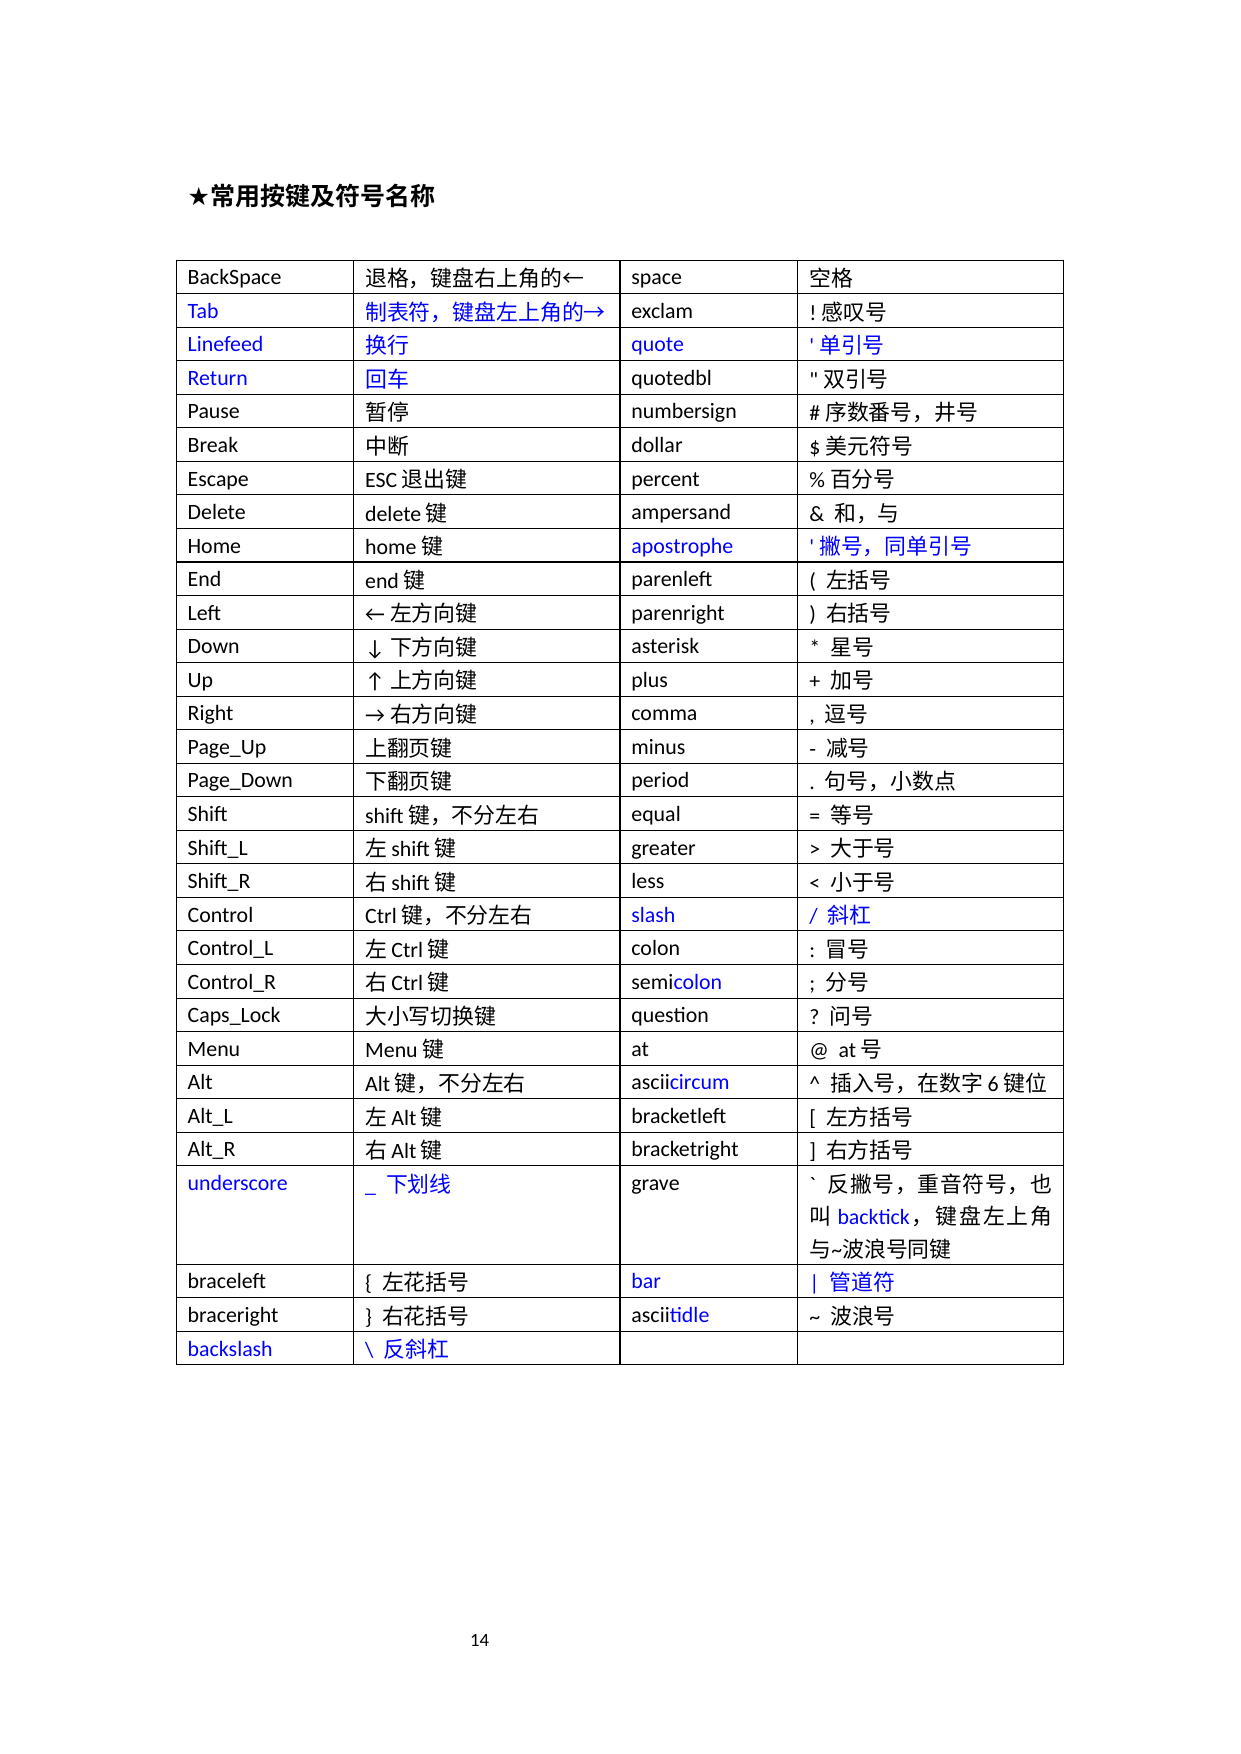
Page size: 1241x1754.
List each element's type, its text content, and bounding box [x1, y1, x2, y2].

table_cell Shift_L [177, 831, 353, 863]
table_cell comma [621, 697, 797, 729]
table_cell Alt_L [177, 1099, 353, 1132]
table_cell [798, 1332, 1063, 1364]
table_cell , 逗号 [798, 697, 1063, 729]
table_cell 左Ctrl键 [354, 931, 619, 964]
table_cell end键 [354, 563, 619, 595]
table_cell Return [177, 361, 353, 394]
table_cell underscore [177, 1166, 353, 1264]
table_cell 回车 [354, 361, 619, 394]
table_cell slash [621, 898, 797, 930]
table_cell Alt键，不分左右 [354, 1066, 619, 1098]
table_cell Menu键 [354, 1032, 619, 1064]
table_cell ! 感叹号 [798, 294, 1063, 327]
table_cell [621, 1332, 797, 1364]
table_cell + 加号 [798, 663, 1063, 696]
table_cell percent [621, 462, 797, 494]
table_cell plus [621, 663, 797, 696]
table_cell } 右花括号 [354, 1298, 619, 1331]
table_cell less [621, 864, 797, 897]
table_cell ` 反撇号，重音符号，也叫backtick，键盘左上角与~波浪号同键 [798, 1166, 1063, 1264]
table_cell quote [621, 328, 797, 360]
table_header space [621, 261, 797, 293]
table_cell ? 问号 [798, 999, 1063, 1031]
table_cell apostrophe [621, 529, 797, 561]
table_cell ; 分号 [798, 965, 1063, 997]
table_cell 暂停 [354, 395, 619, 427]
table_cell home键 [354, 529, 619, 561]
table_cell ' 撇号，同单引号 [798, 529, 1063, 561]
table_cell Break [177, 428, 353, 461]
table_cell Control_L [177, 931, 353, 964]
table_cell = 等号 [798, 797, 1063, 830]
table_cell Down [177, 630, 353, 662]
table_cell / 斜杠 [798, 898, 1063, 930]
table_header 空格 [798, 261, 1063, 293]
table_cell @ at号 [798, 1032, 1063, 1064]
table_cell Tab [177, 294, 353, 327]
table_cell ' 单引号 [798, 328, 1063, 360]
table_cell 上翻页键 [354, 730, 619, 763]
table_cell parenright [621, 596, 797, 628]
table_cell < 小于号 [798, 864, 1063, 897]
table_cell Menu [177, 1032, 353, 1064]
table_cell ) 右括号 [798, 596, 1063, 628]
table_cell Shift_R [177, 864, 353, 897]
table_cell bracketleft [621, 1099, 797, 1132]
table_cell Delete [177, 495, 353, 528]
table_cell * 星号 [798, 630, 1063, 662]
table_cell Left [177, 596, 353, 628]
table_cell - 减号 [798, 730, 1063, 763]
table_cell numbersign [621, 395, 797, 427]
table_cell → 右方向键 [354, 697, 619, 729]
table_cell asciicircum [621, 1066, 797, 1098]
table_cell | 管道符 [798, 1265, 1063, 1297]
table_cell Linefeed [177, 328, 353, 360]
table_cell Alt_R [177, 1133, 353, 1165]
table_cell bar [621, 1265, 797, 1297]
table_cell quotedbl [621, 361, 797, 394]
table_cell ↑ 上方向键 [354, 663, 619, 696]
table_cell semicolon [621, 965, 797, 997]
table_cell Page_Up [177, 730, 353, 763]
table_cell Pause [177, 395, 353, 427]
table_cell : 冒号 [798, 931, 1063, 964]
table_cell ~ 波浪号 [798, 1298, 1063, 1331]
table_cell % 百分号 [798, 462, 1063, 494]
table_cell equal [621, 797, 797, 830]
table_cell [ 左方括号 [798, 1099, 1063, 1132]
table_cell 下翻页键 [354, 764, 619, 796]
table_cell exclam [621, 294, 797, 327]
table_cell parenleft [621, 563, 797, 595]
table_cell shift键，不分左右 [354, 797, 619, 830]
table_cell ^ 插入号，在数字6键位 [798, 1066, 1063, 1098]
table_cell ← 左方向键 [354, 596, 619, 628]
table_cell > 大于号 [798, 831, 1063, 863]
table_cell ESC退出键 [354, 462, 619, 494]
table_cell colon [621, 931, 797, 964]
table_cell at [621, 1032, 797, 1064]
table_cell period [621, 764, 797, 796]
table_cell Right [177, 697, 353, 729]
table_cell # 序数番号，井号 [798, 395, 1063, 427]
table_cell Caps_Lock [177, 999, 353, 1031]
table_cell ↓ 下方向键 [354, 630, 619, 662]
table_cell ( 左括号 [798, 563, 1063, 595]
table_cell minus [621, 730, 797, 763]
text ★常用按键及符号名称 [187, 162, 1053, 227]
table_cell question [621, 999, 797, 1031]
table_cell 右Ctrl键 [354, 965, 619, 997]
table_cell grave [621, 1166, 797, 1264]
table_cell delete键 [354, 495, 619, 528]
table_cell Up [177, 663, 353, 696]
table_cell { 左花括号 [354, 1265, 619, 1297]
table_cell " 双引号 [798, 361, 1063, 394]
table_cell 右shift键 [354, 864, 619, 897]
table_cell 大小写切换键 [354, 999, 619, 1031]
table_cell backslash [177, 1332, 353, 1364]
table_cell dollar [621, 428, 797, 461]
table_cell . 句号，小数点 [798, 764, 1063, 796]
table_cell Escape [177, 462, 353, 494]
table_cell 左shift键 [354, 831, 619, 863]
table_cell Shift [177, 797, 353, 830]
table_cell 换行 [354, 328, 619, 360]
table_cell Alt [177, 1066, 353, 1098]
table_cell braceleft [177, 1265, 353, 1297]
table_cell Control_R [177, 965, 353, 997]
table_cell bracketright [621, 1133, 797, 1165]
table_cell 中断 [354, 428, 619, 461]
table_cell 左Alt键 [354, 1099, 619, 1132]
table_cell Page_Down [177, 764, 353, 796]
table_cell ampersand [621, 495, 797, 528]
table_cell _ 下划线 [354, 1166, 619, 1264]
table_cell greater [621, 831, 797, 863]
table_cell Control [177, 898, 353, 930]
table_cell \ 反斜杠 [354, 1332, 619, 1364]
table_cell 右Alt键 [354, 1133, 619, 1165]
table_cell 制表符，键盘左上角的→ [354, 294, 619, 327]
table_cell Home [177, 529, 353, 561]
table_cell Ctrl键，不分左右 [354, 898, 619, 930]
table_header 退格，键盘右上角的← [354, 261, 619, 293]
table_cell End [177, 563, 353, 595]
table_cell ] 右方括号 [798, 1133, 1063, 1165]
table_cell $ 美元符号 [798, 428, 1063, 461]
table_cell braceright [177, 1298, 353, 1331]
table_cell asterisk [621, 630, 797, 662]
table_header BackSpace [177, 261, 353, 293]
table_cell & 和，与 [798, 495, 1063, 528]
table_cell asciitidle [621, 1298, 797, 1331]
